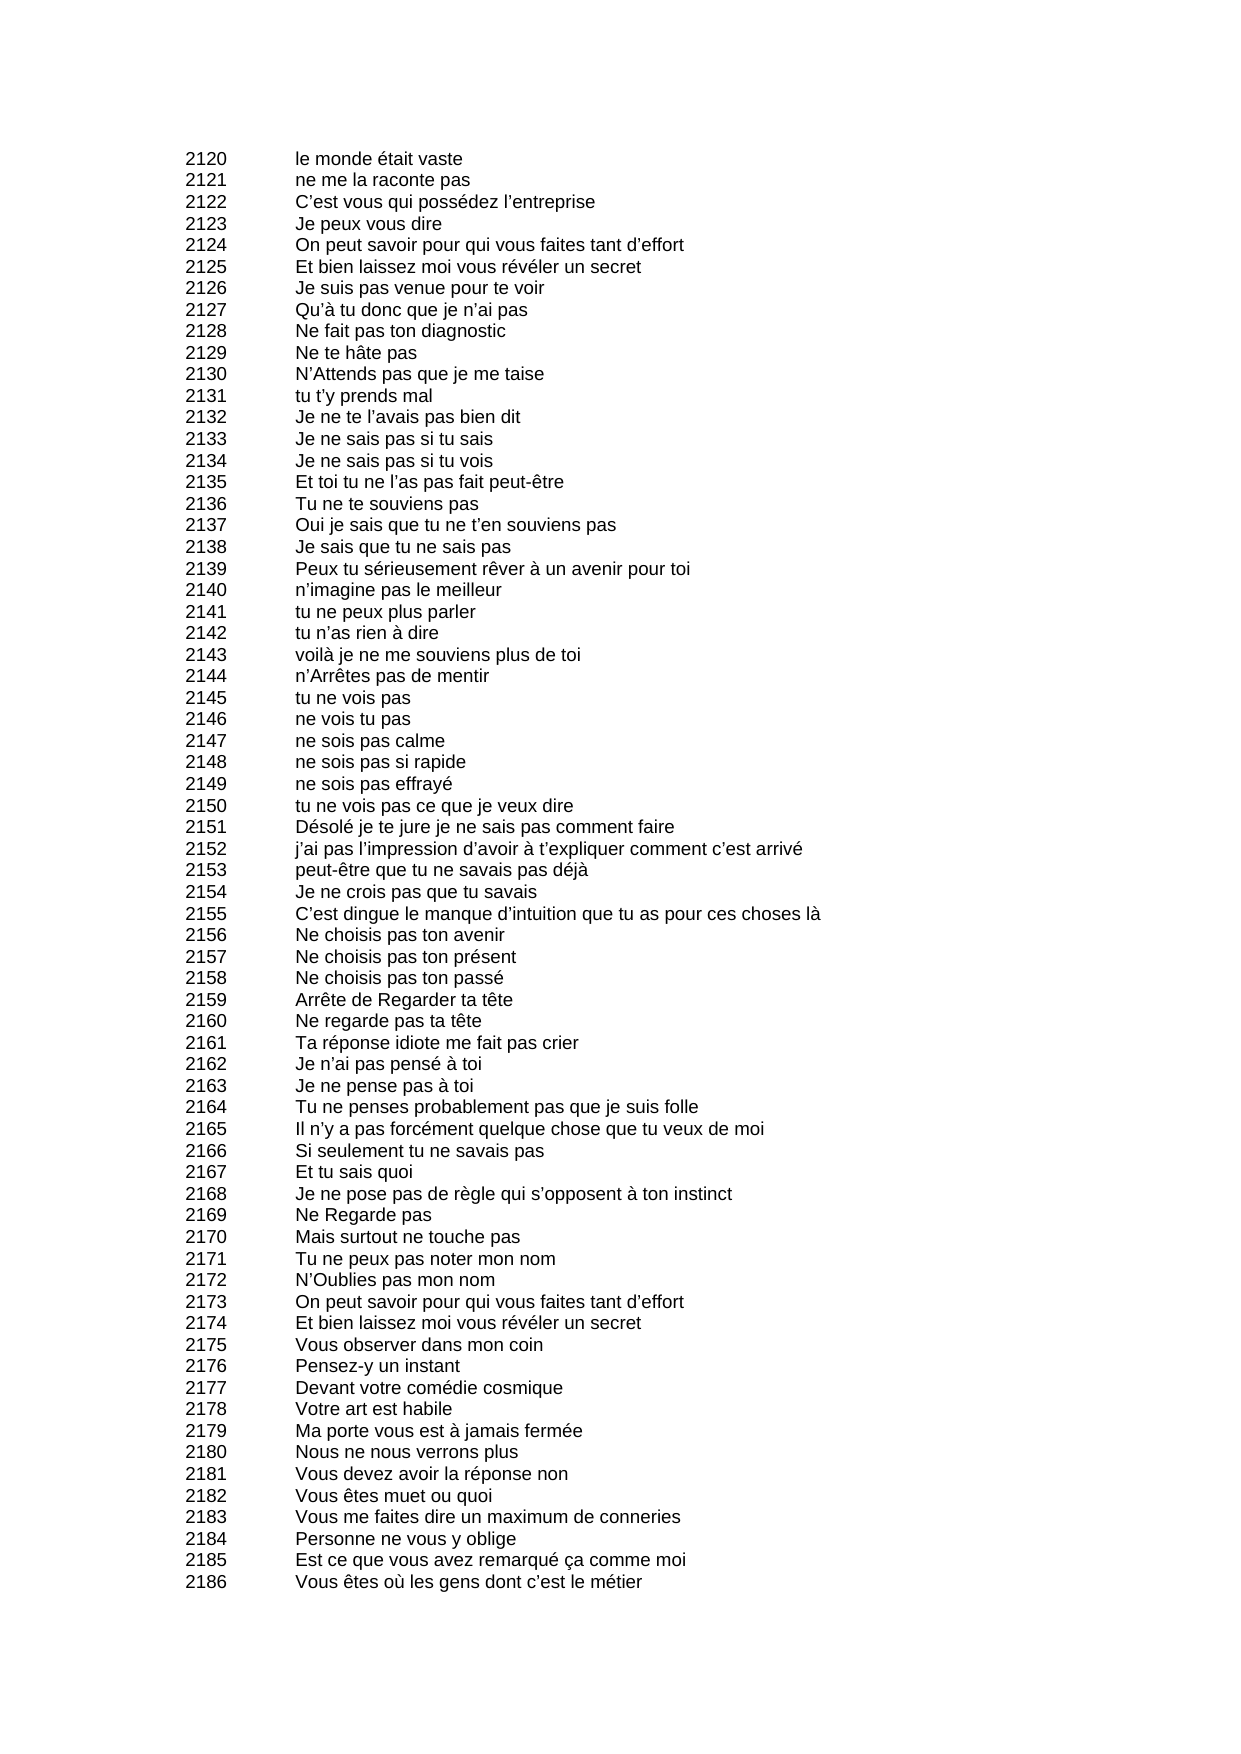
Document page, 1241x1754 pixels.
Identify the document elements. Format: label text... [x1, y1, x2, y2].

list Tu ne peux pas noter mon nom [185, 1247, 1093, 1269]
list Je ne te l’avais pas bien dit [185, 406, 1093, 428]
list On peut savoir pour qui vous faites tant d’effort [185, 1290, 1093, 1312]
list Mais surtout ne touche pas [185, 1226, 1093, 1247]
list On peut savoir pour qui vous faites tant d’effort [185, 234, 1093, 255]
list n’Arrêtes pas de mentir [185, 665, 1093, 687]
list Qu’à tu donc que je n’ai pas [185, 298, 1093, 320]
list Ne te hâte pas [185, 342, 1093, 363]
list C’est dingue le manque d’intuition que tu as pour ces choses là [185, 902, 1093, 924]
list Il n’y a pas forcément quelque chose que tu veux de moi [185, 1118, 1093, 1139]
list Vous êtes muet ou quoi [185, 1484, 1093, 1506]
list ne sois pas si rapide [185, 751, 1093, 773]
list N’Oublies pas mon nom [185, 1269, 1093, 1290]
list Je n’ai pas pensé à toi [185, 1053, 1093, 1075]
list Pensez-y un instant [185, 1355, 1093, 1377]
list Ne choisis pas ton passé [185, 967, 1093, 988]
list Tu ne te souviens pas [185, 493, 1093, 514]
list Je ne crois pas que tu savais [185, 881, 1093, 902]
list Je ne sais pas si tu sais [185, 428, 1093, 449]
list ne vois tu pas [185, 708, 1093, 730]
list C’est vous qui possédez l’entreprise [185, 191, 1093, 212]
list Je sais que tu ne sais pas [185, 536, 1093, 557]
list tu ne peux plus parler [185, 600, 1093, 622]
list Et tu sais quoi [185, 1161, 1093, 1183]
list peut-être que tu ne savais pas déjà [185, 859, 1093, 881]
list Et bien laissez moi vous révéler un secret [185, 1312, 1093, 1333]
list Je ne pose pas de règle qui s’opposent à ton instinct [185, 1183, 1093, 1204]
list Et toi tu ne l’as pas fait peut-être [185, 471, 1093, 493]
list Ne choisis pas ton présent [185, 945, 1093, 967]
list Je ne sais pas si tu vois [185, 449, 1093, 471]
list Tu ne penses probablement pas que je suis folle [185, 1096, 1093, 1118]
list Personne ne vous y oblige [185, 1528, 1093, 1549]
list tu t’y prends mal [185, 385, 1093, 406]
list Est ce que vous avez remarqué ça comme moi [185, 1549, 1093, 1571]
list tu n’as rien à dire [185, 622, 1093, 643]
list Devant votre comédie cosmique [185, 1377, 1093, 1398]
list Je peux vous dire [185, 212, 1093, 234]
list Je ne pense pas à toi [185, 1075, 1093, 1096]
list N’Attends pas que je me taise [185, 363, 1093, 385]
list Je suis pas venue pour te voir [185, 277, 1093, 298]
list n’imagine pas le meilleur [185, 579, 1093, 600]
list Ta réponse idiote me fait pas crier [185, 1032, 1093, 1053]
list ne sois pas calme [185, 730, 1093, 751]
list Vous me faites dire un maximum de conneries [185, 1506, 1093, 1528]
list Peux tu sérieusement rêver à un avenir pour toi [185, 557, 1093, 579]
list Arrête de Regarder ta tête [185, 988, 1093, 1010]
list le monde était vaste [185, 148, 1093, 169]
list Votre art est habile [185, 1398, 1093, 1420]
list Ne choisis pas ton avenir [185, 924, 1093, 945]
list tu ne vois pas [185, 687, 1093, 708]
list Nous ne nous verrons plus [185, 1441, 1093, 1463]
list Ma porte vous est à jamais fermée [185, 1420, 1093, 1441]
list ne me la raconte pas [185, 169, 1093, 191]
list Vous êtes où les gens dont c’est le métier [185, 1571, 1093, 1592]
list j’ai pas l’impression d’avoir à t’expliquer comment c’est arrivé [185, 838, 1093, 859]
list Ne Regarde pas [185, 1204, 1093, 1226]
list Et bien laissez moi vous révéler un secret [185, 255, 1093, 277]
list Ne fait pas ton diagnostic [185, 320, 1093, 342]
list Si seulement tu ne savais pas [185, 1139, 1093, 1161]
list Ne regarde pas ta tête [185, 1010, 1093, 1032]
list tu ne vois pas ce que je veux dire [185, 794, 1093, 816]
list Vous observer dans mon coin [185, 1333, 1093, 1355]
list Désolé je te jure je ne sais pas comment faire [185, 816, 1093, 838]
list Oui je sais que tu ne t’en souviens pas [185, 514, 1093, 536]
list ne sois pas effrayé [185, 773, 1093, 794]
list Vous devez avoir la réponse non [185, 1463, 1093, 1484]
list voilà je ne me souviens plus de toi [185, 643, 1093, 665]
